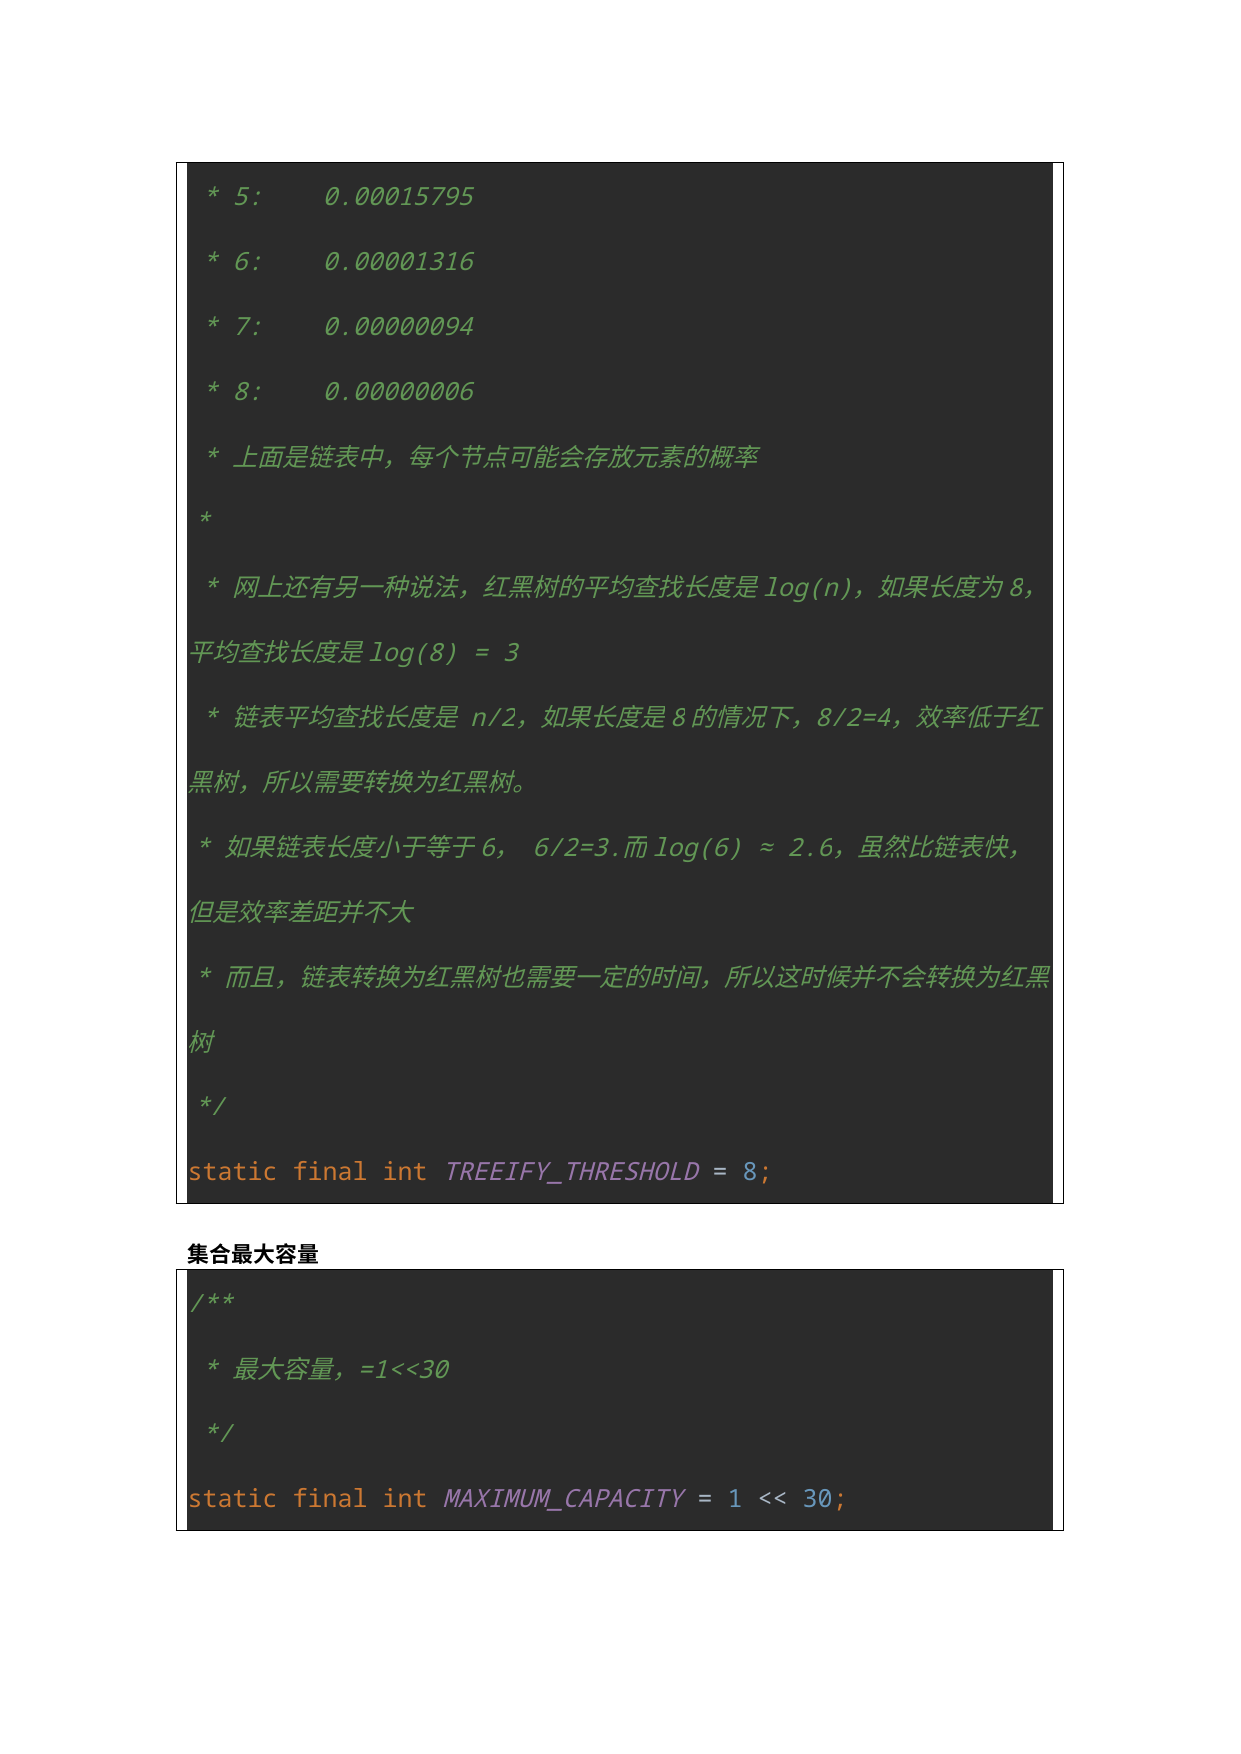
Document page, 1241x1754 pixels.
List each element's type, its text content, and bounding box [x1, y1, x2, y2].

text 集合最大容量 [187, 1237, 1053, 1269]
